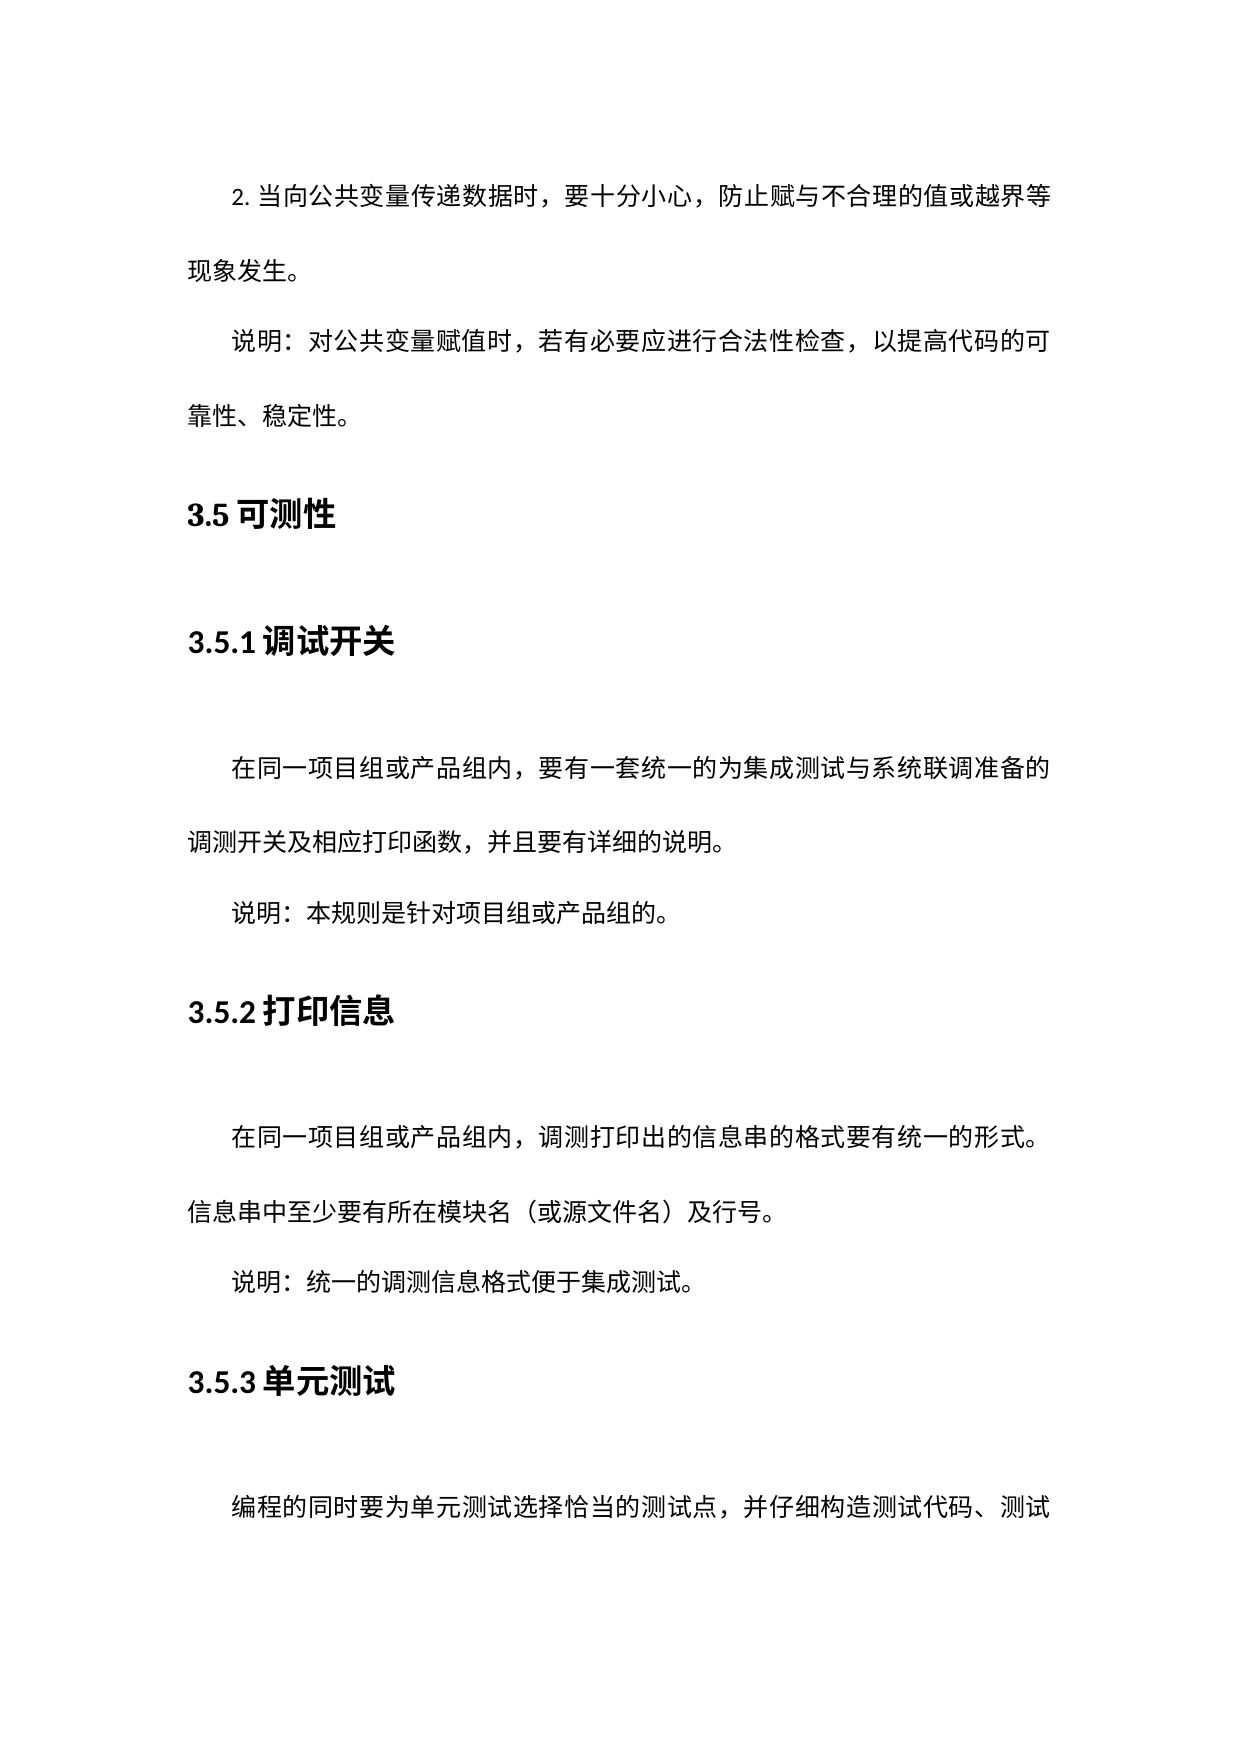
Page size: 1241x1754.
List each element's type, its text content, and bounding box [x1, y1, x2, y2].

text 说明：本规则是针对项目组或产品组的。 [187, 879, 1053, 944]
text 2. 当向公共变量传递数据时，要十分小心，防止赋与不合理的值或越界等现象发生。 [187, 162, 1053, 302]
subtitle 3.5.2打印信息 [187, 976, 1053, 1041]
text 在同一项目组或产品组内，调测打印出的信息串的格式要有统一的形式。信息串中至少要有所在模块名（或源文件名）及行号。 [187, 1103, 1053, 1243]
text 在同一项目组或产品组内，要有一套统一的为集成测试与系统联调准备的调测开关及相应打印函数，并且要有详细的说明。 [187, 734, 1053, 873]
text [187, 1473, 1053, 1538]
subtitle 3.5.1调试开关 [187, 606, 1053, 671]
subtitle 3.5.3单元测试 [187, 1346, 1053, 1411]
text 说明：统一的调测信息格式便于集成测试。 [187, 1248, 1053, 1313]
text 说明：对公共变量赋值时，若有必要应进行合法性检查，以提高代码的可靠性、稳定性。 [187, 307, 1053, 447]
subtitle 3.5可测性 [187, 479, 1053, 544]
